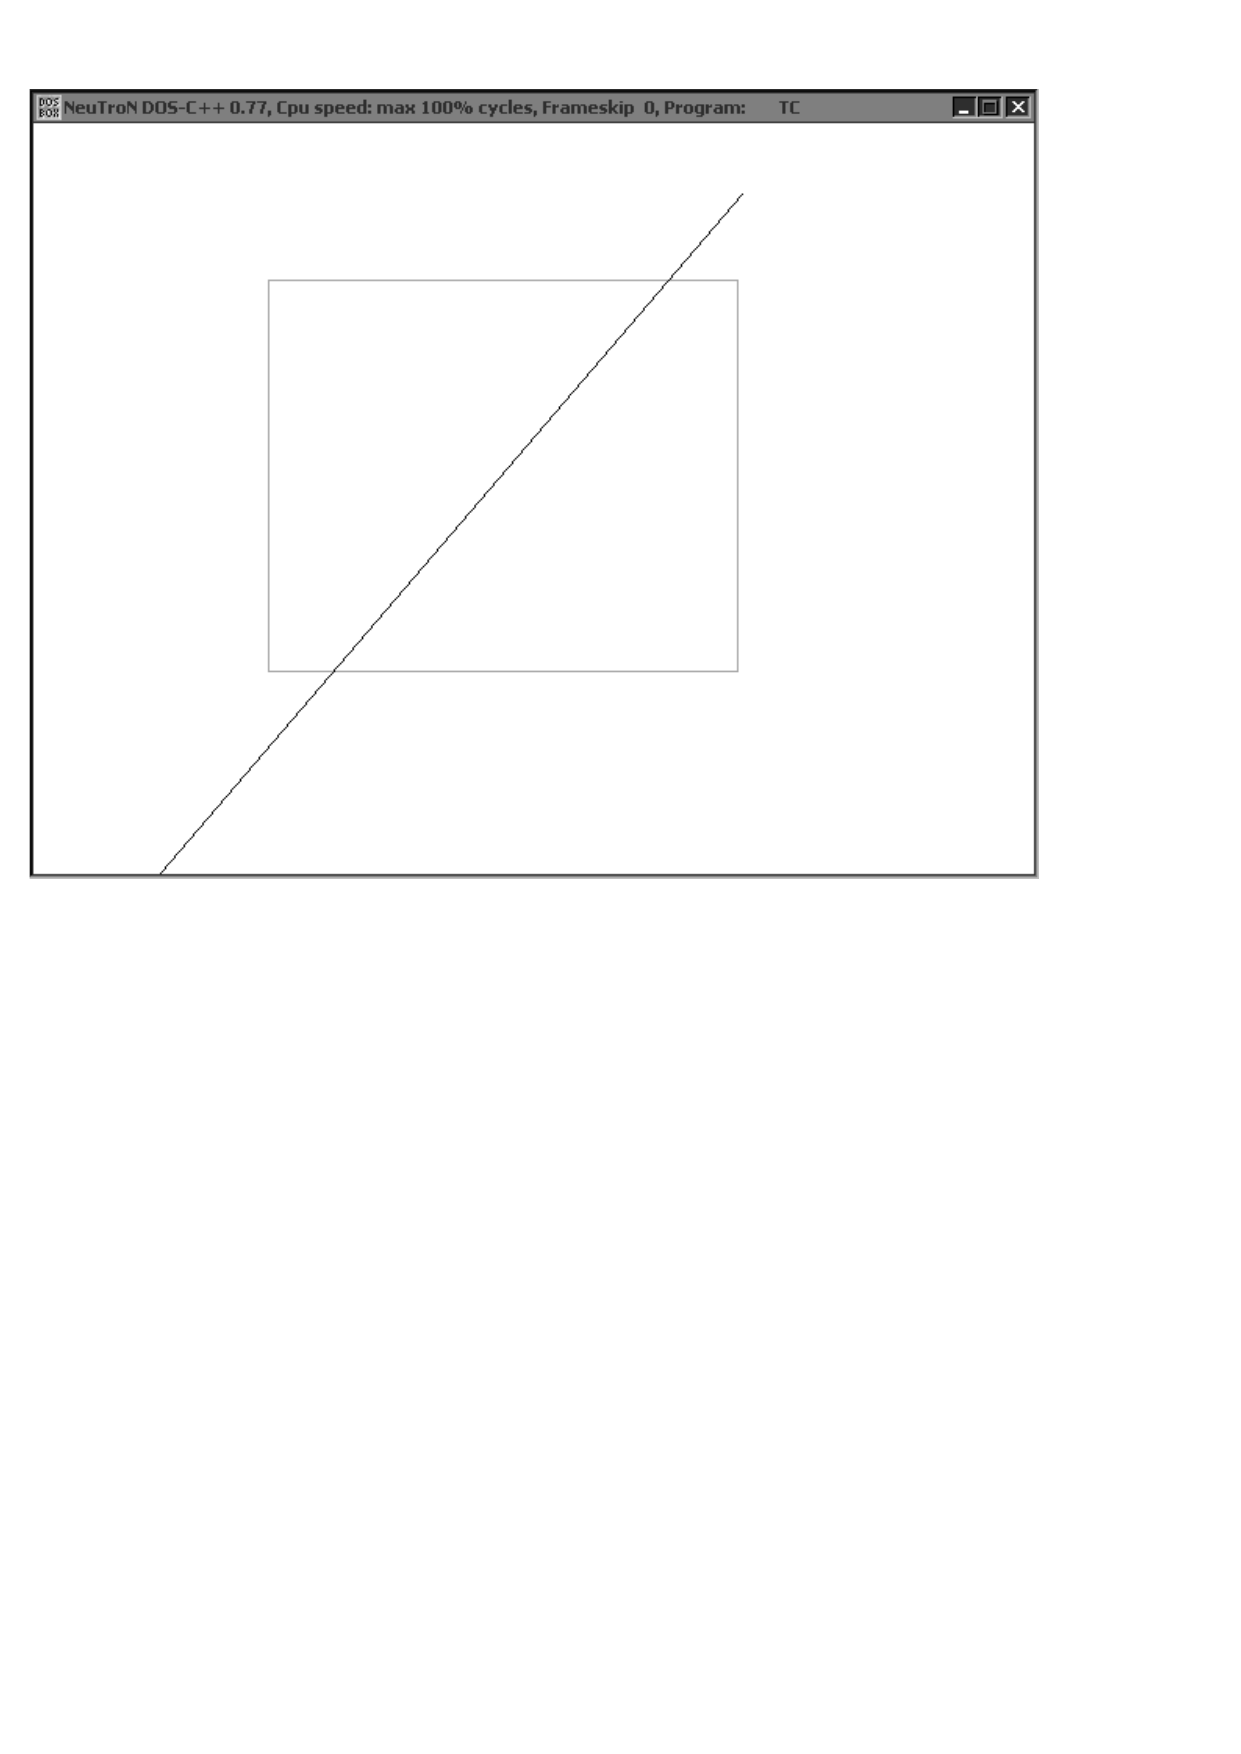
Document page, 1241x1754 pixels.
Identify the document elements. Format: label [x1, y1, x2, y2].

picture [29, 89, 1039, 879]
